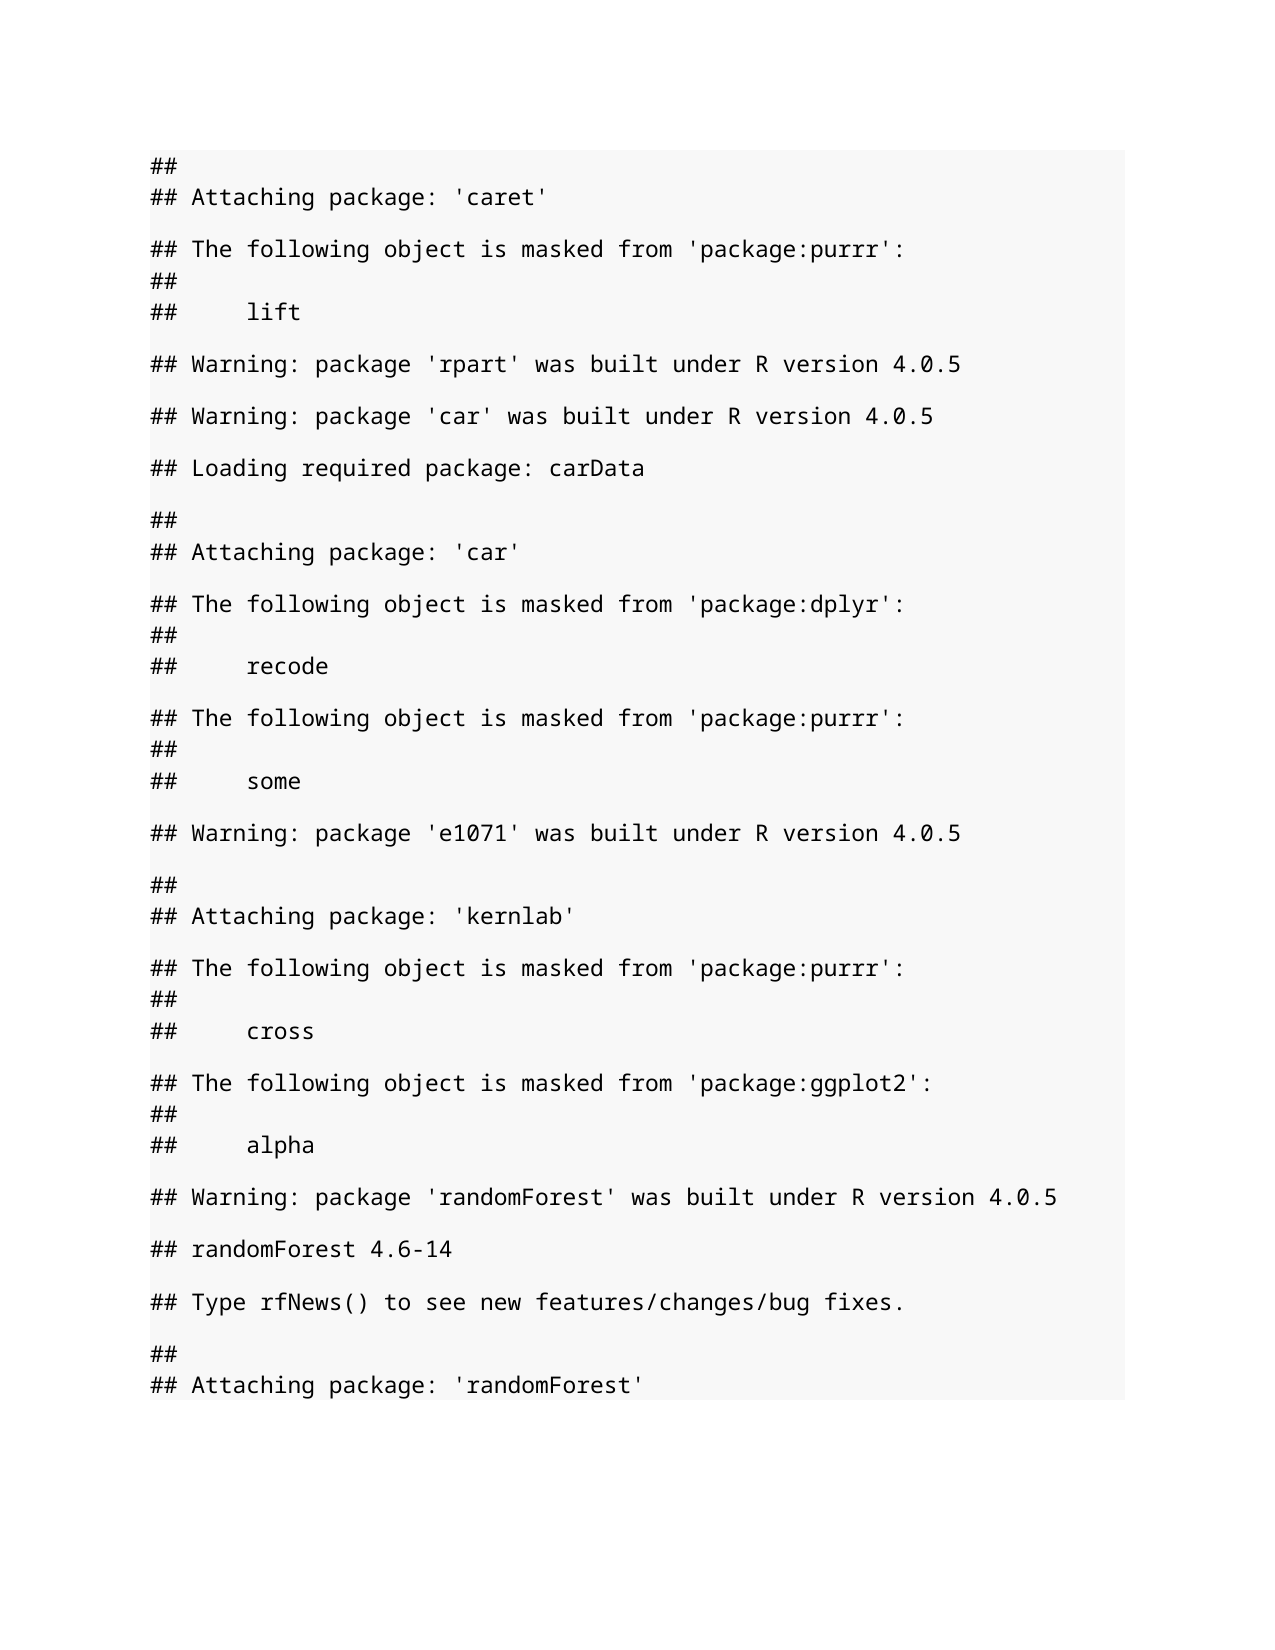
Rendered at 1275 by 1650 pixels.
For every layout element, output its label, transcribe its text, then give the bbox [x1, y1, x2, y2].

text ## Type rfNews() to see new features/changes/bug fixes. [150, 1285, 1125, 1317]
text ## ## Attaching package: 'kernlab' [150, 869, 1125, 931]
text ## Warning: package 'rpart' was built under R version 4.0.5 [150, 348, 1125, 379]
text ## The following object is masked from 'package:purrr': ## ## cross [150, 952, 1125, 1046]
text ## The following object is masked from 'package:purrr': ## ## some [150, 702, 1125, 796]
text ## ## Attaching package: 'car' [150, 504, 1125, 567]
text ## randomForest 4.6-14 [150, 1233, 1125, 1264]
text ## ## Attaching package: 'caret' [150, 150, 1125, 212]
text ## ## Attaching package: 'randomForest' [150, 1337, 1125, 1400]
text ## Warning: package 'randomForest' was built under R version 4.0.5 [150, 1181, 1125, 1212]
text ## The following object is masked from 'package:dplyr': ## ## recode [150, 587, 1125, 681]
text ## Warning: package 'e1071' was built under R version 4.0.5 [150, 817, 1125, 848]
text ## Warning: package 'car' was built under R version 4.0.5 [150, 400, 1125, 431]
text ## The following object is masked from 'package:ggplot2': ## ## alpha [150, 1067, 1125, 1160]
text ## Loading required package: carData [150, 452, 1125, 483]
text ## The following object is masked from 'package:purrr': ## ## lift [150, 233, 1125, 327]
